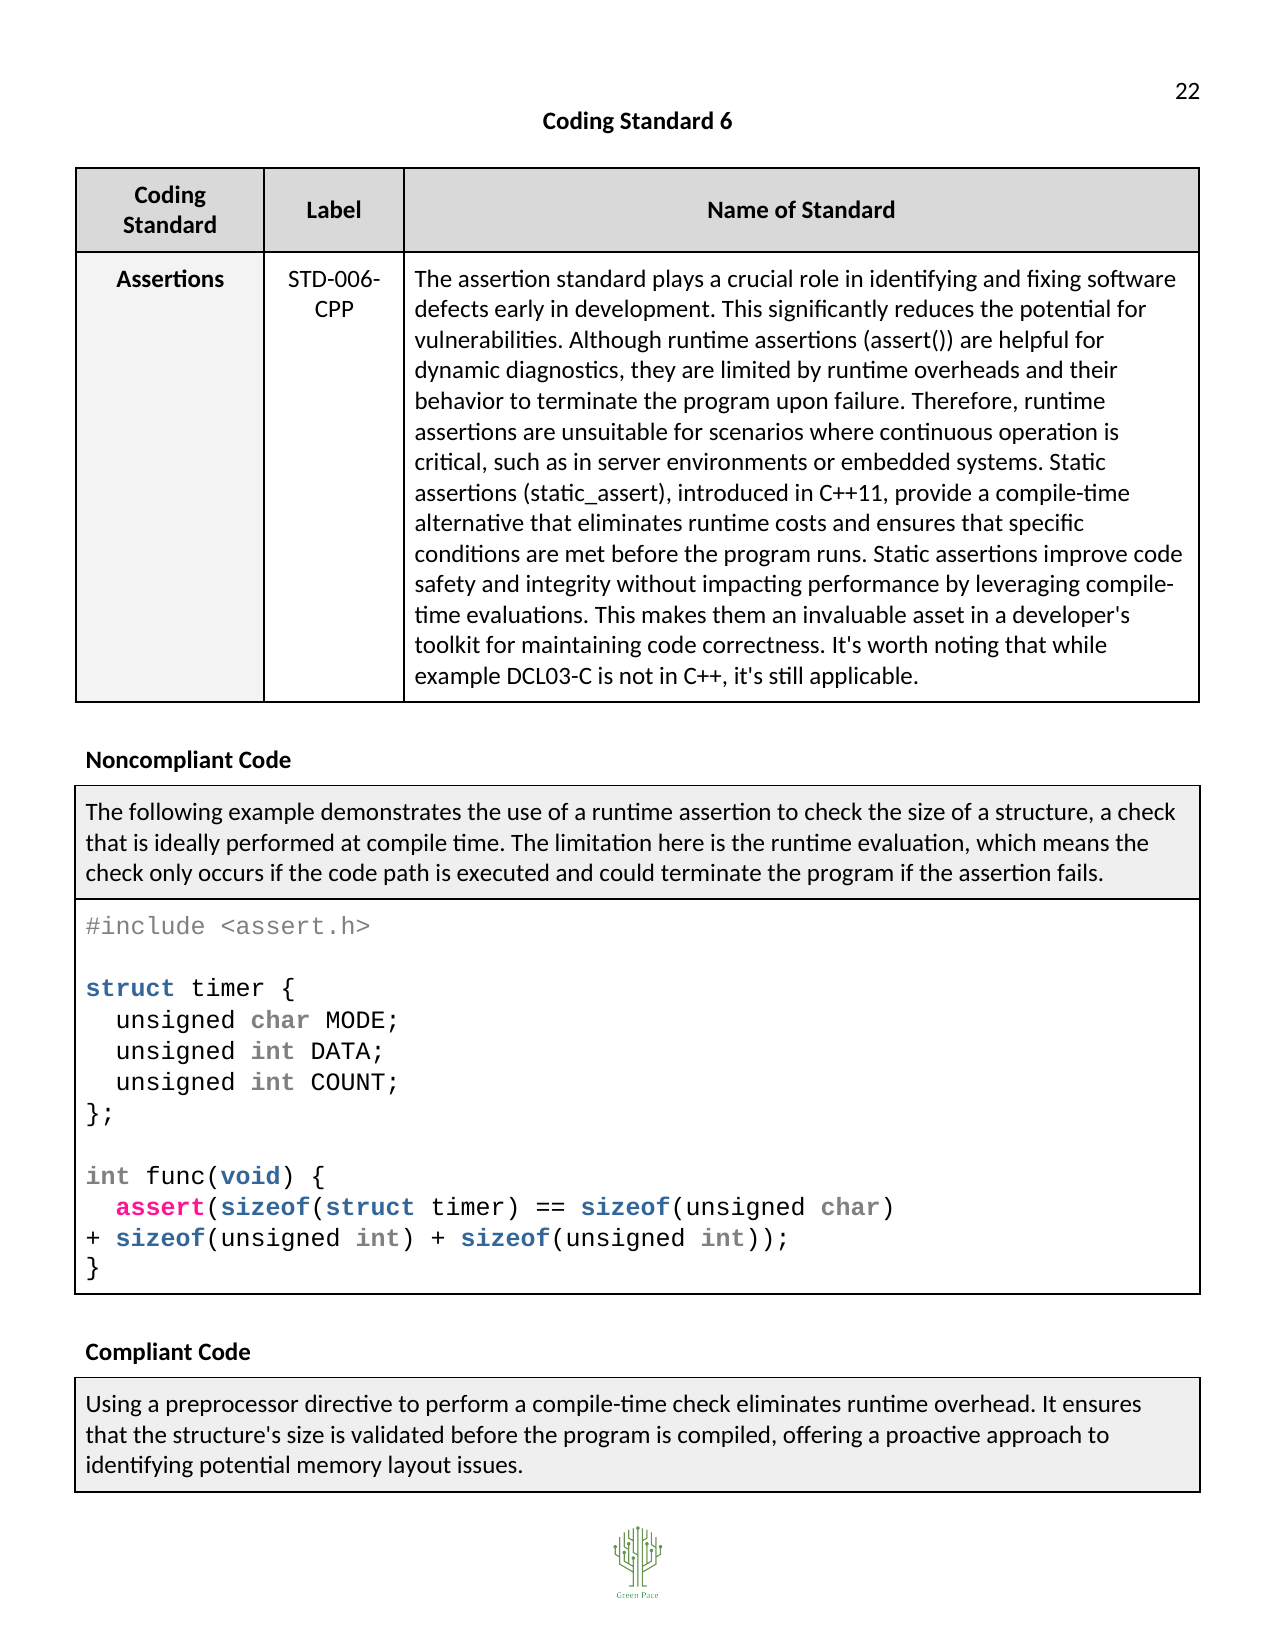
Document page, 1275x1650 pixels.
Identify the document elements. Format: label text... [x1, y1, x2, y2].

table_cell The assertion standard plays a crucial role in identifying and fixing software defects early in development. This significantly reduces the potential for vulnerabilities. Although runtime assertions (assert()) are helpful for dynamic diagnostics, they are limited by runtime overheads and their behavior to terminate the program upon failure. Therefore, runtime assertions are unsuitable for scenarios where continuous operation is critical, such as in server environments or embedded systems. Static assertions (static_assert), introduced in C++11, provide a compile-time alternative that eliminates runtime costs and ensures that specific conditions are met before the program runs. Static assertions improve code safety and integrity without impacting performance by leveraging compile-time evaluations. This makes them an invaluable asset in a developer's toolkit for maintaining code correctness. It's worth noting that while example DCL03-C is not in C++, it's still applicable. [405, 253, 1198, 701]
table_header Label [265, 169, 403, 251]
subtitle Coding Standard 6 [75, 106, 1200, 136]
table_cell The following example demonstrates the use of a runtime assertion to check the size of a structure, a check that is ideally performed at compile time. The limitation here is the runtime evaluation, which means the check only occurs if the code path is executed and could terminate the program if the assertion fails. [76, 786, 1199, 898]
table_cell Assertions [77, 253, 263, 701]
table_header Name of Standard [405, 169, 1198, 251]
picture [605, 1521, 670, 1606]
table_cell STD-006-CPP [265, 253, 403, 701]
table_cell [76, 1378, 1199, 1491]
table_header Compliant Code [75, 1326, 1200, 1377]
table_header Noncompliant Code [75, 733, 1200, 785]
table_header Coding Standard [77, 169, 263, 251]
table_cell #include <assert.h> struct timer { unsigned char MODE; unsigned int DATA; unsigned int COUNT; }; int func(void) { assert(sizeof(struct timer) == sizeof(unsigned char) + sizeof(unsigned int) + sizeof(unsigned int)); } [76, 900, 1199, 1293]
